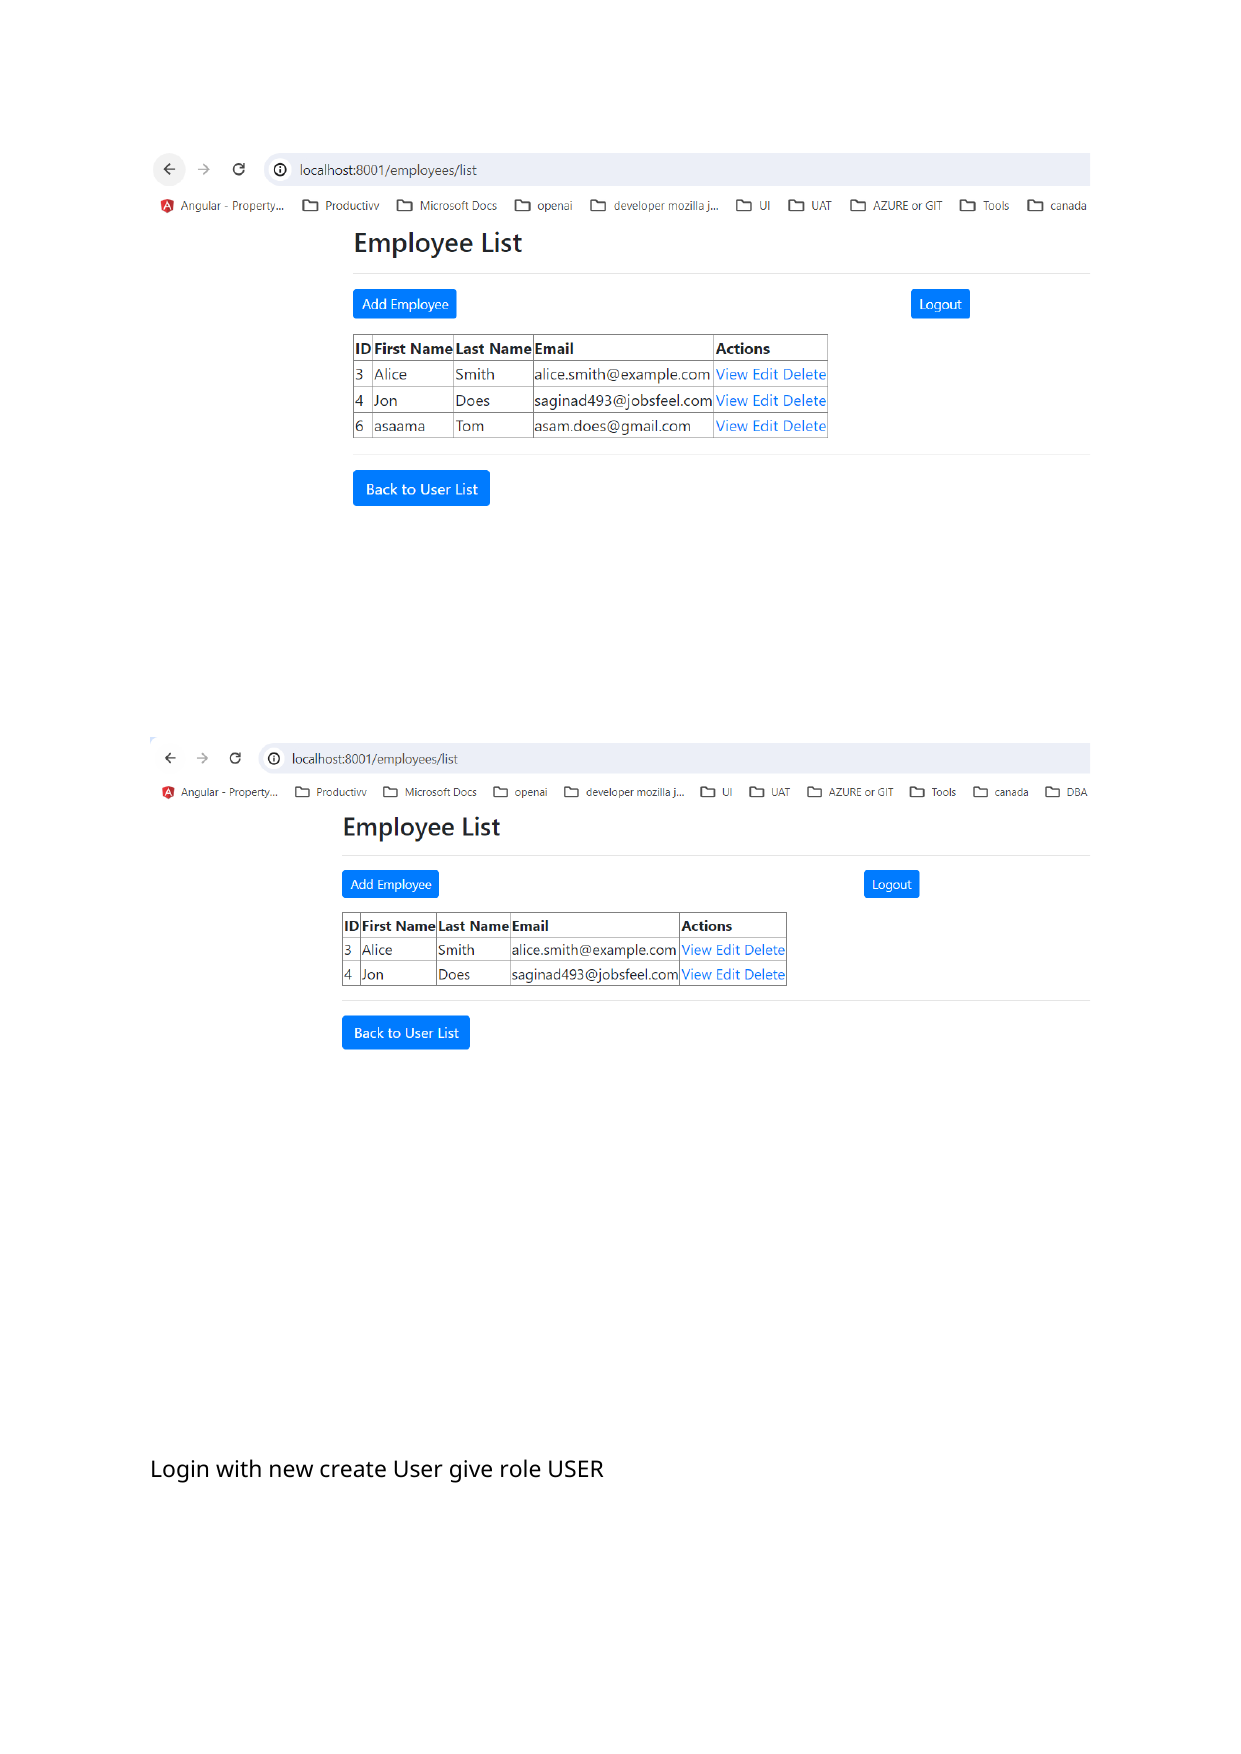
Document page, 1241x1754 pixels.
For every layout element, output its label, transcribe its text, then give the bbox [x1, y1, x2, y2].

picture [150, 737, 1091, 1182]
picture [150, 150, 1091, 668]
text Login with new create User give role USER [150, 1453, 1090, 1484]
